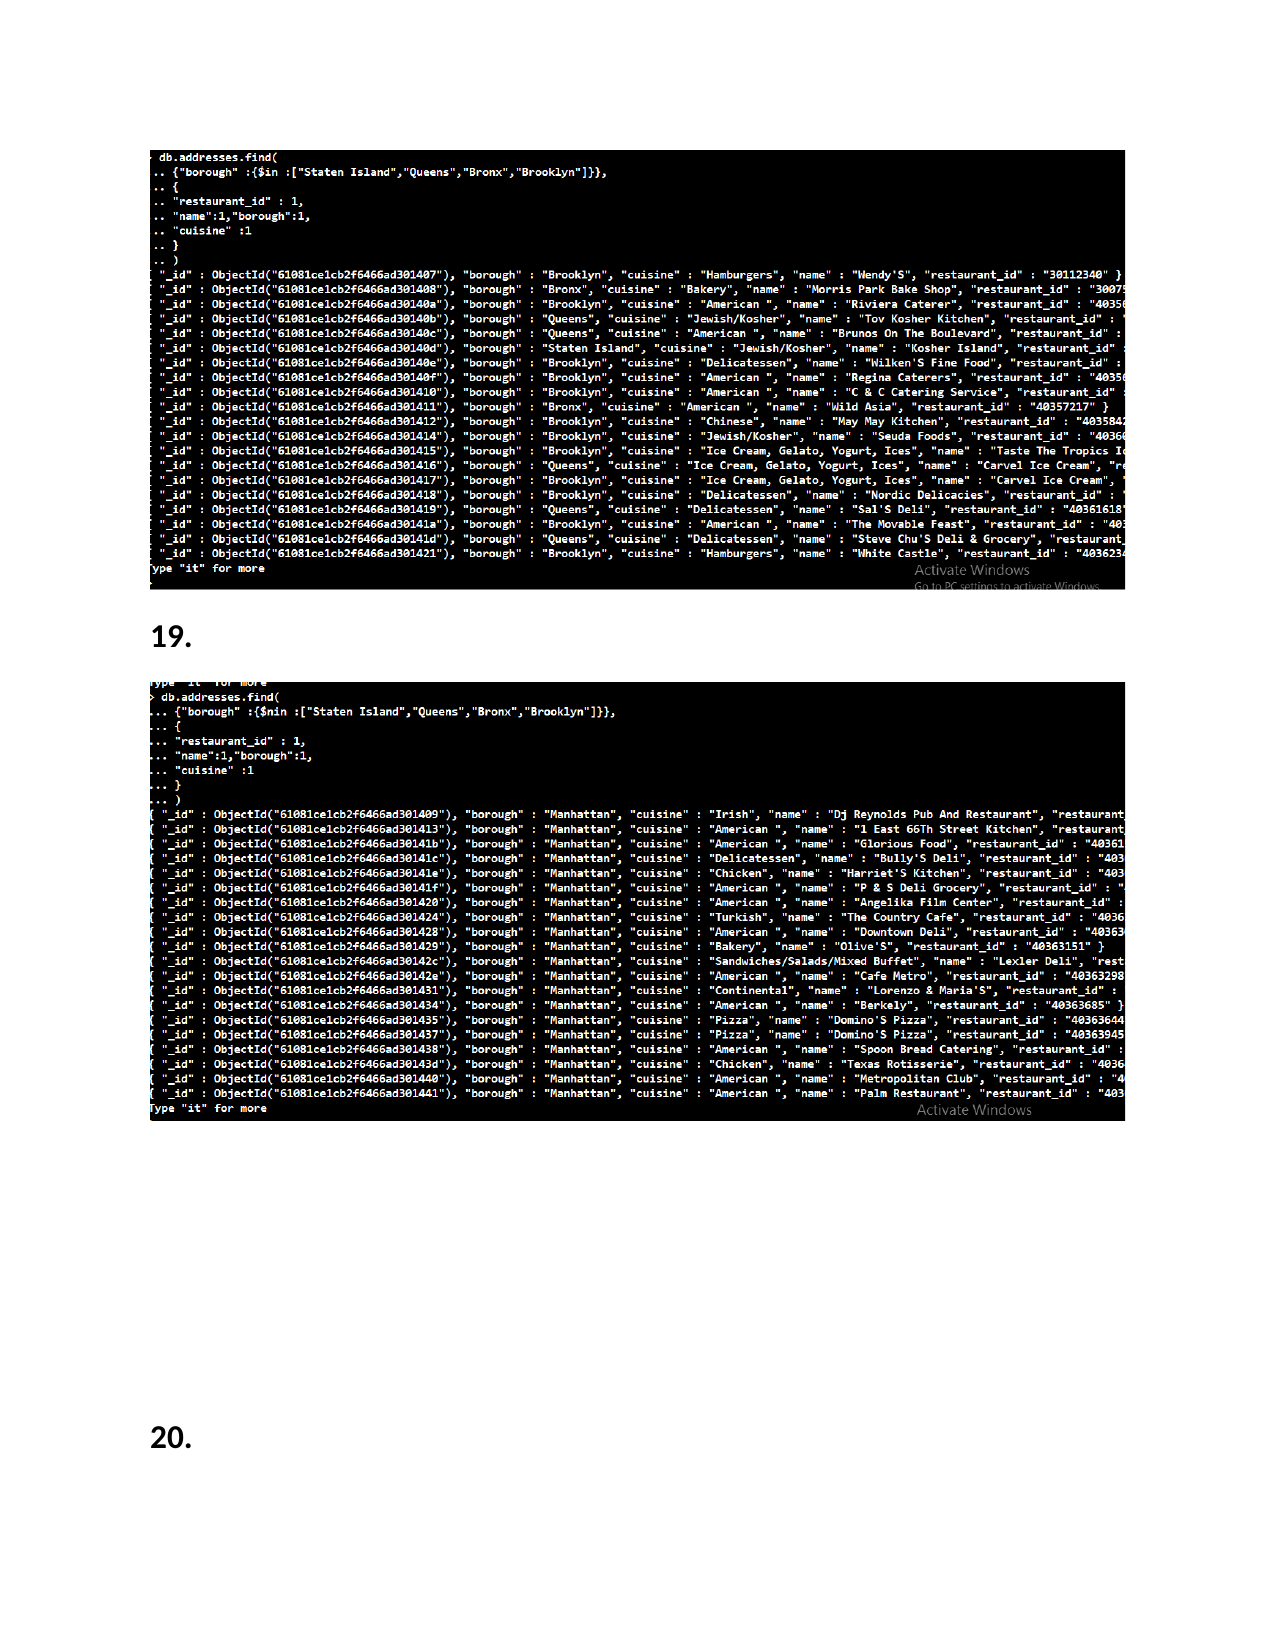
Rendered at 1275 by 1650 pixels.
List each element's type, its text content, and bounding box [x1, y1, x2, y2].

picture [150, 682, 1125, 1121]
text 20. [150, 1416, 1125, 1456]
picture [150, 150, 1125, 590]
text 19. [150, 615, 1125, 656]
